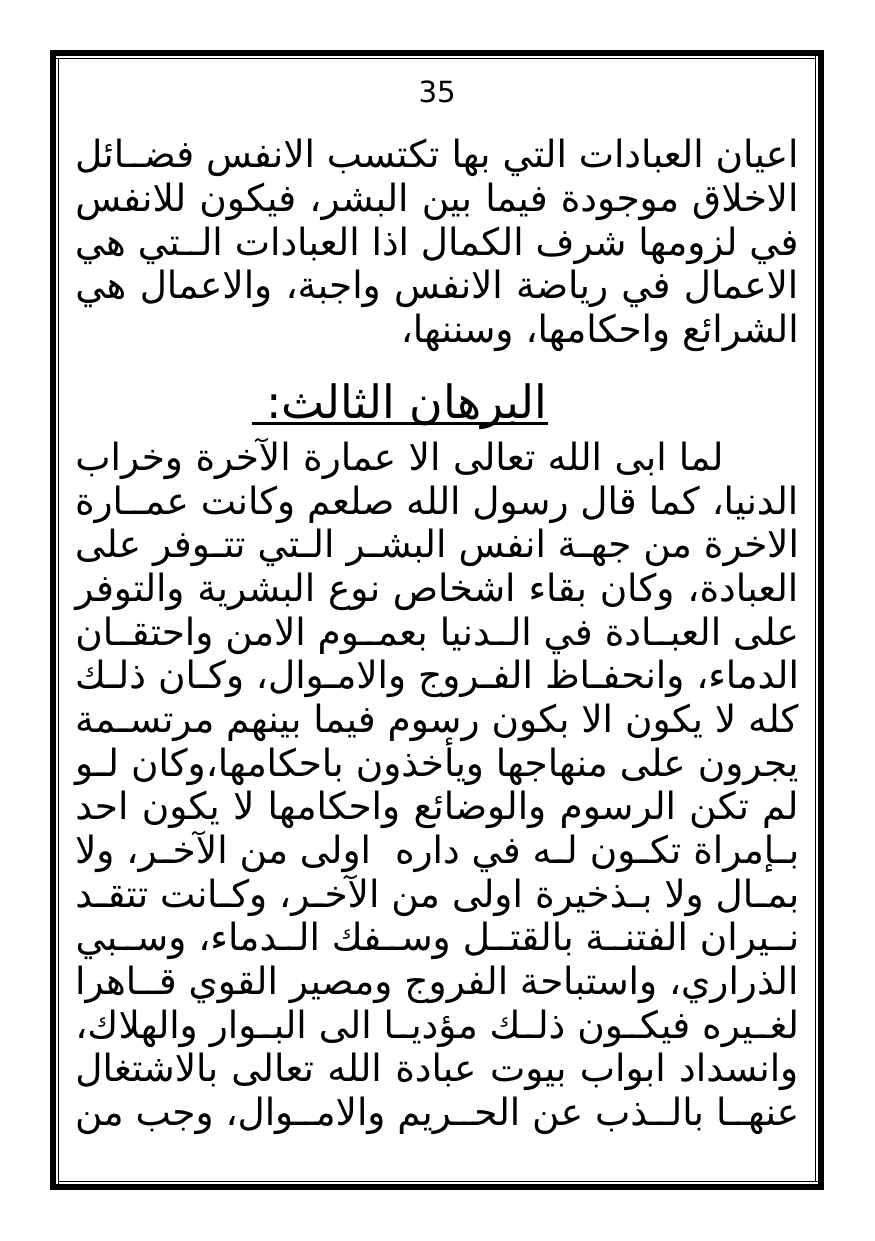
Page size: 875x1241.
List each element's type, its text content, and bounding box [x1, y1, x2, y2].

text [75, 436, 799, 1134]
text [75, 133, 799, 351]
subtitle البرهان الثالث: [75, 376, 799, 429]
